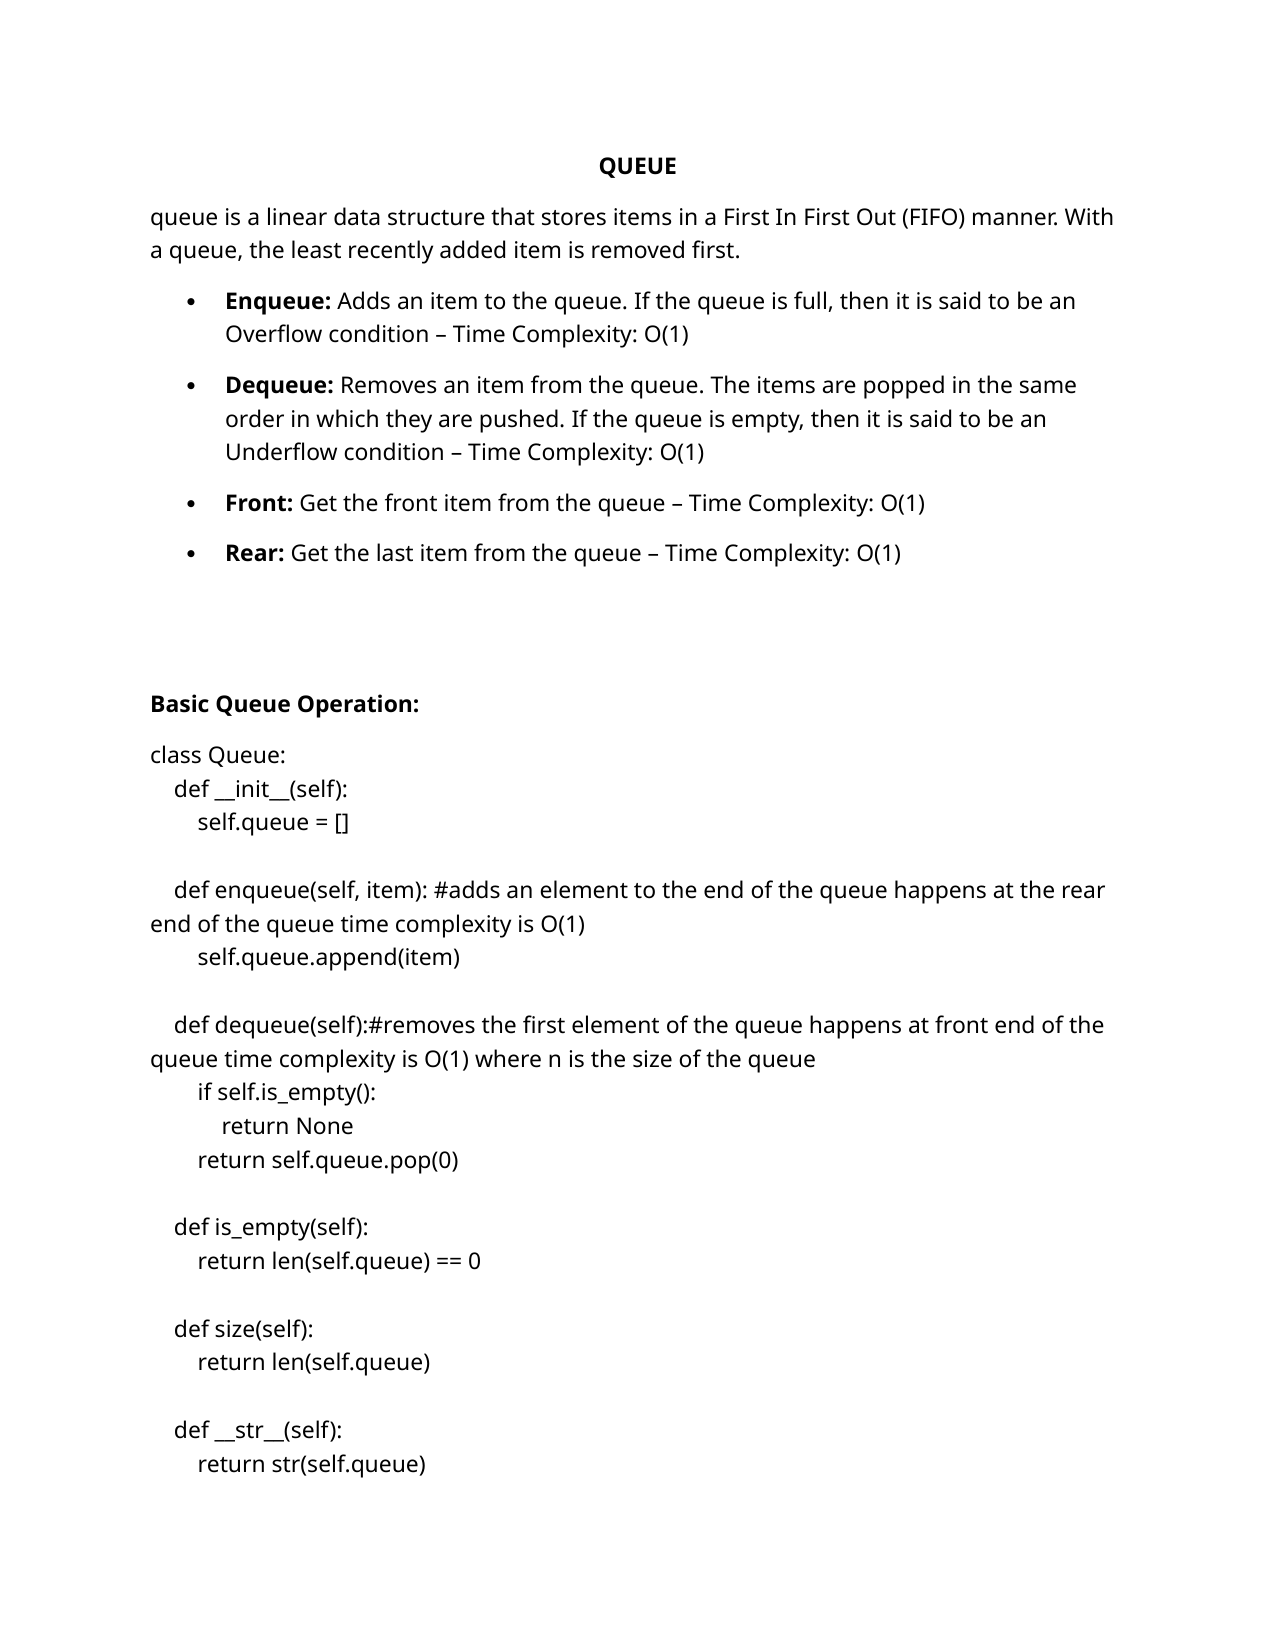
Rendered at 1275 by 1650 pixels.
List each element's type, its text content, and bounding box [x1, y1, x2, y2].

list Dequeue: Removes an item from the queue. The items are popped in the same order in which they are pushed. If the queue is empty, then it is said to be an Underflow condition – Time Complexity: O(1) [187, 369, 1125, 467]
text Basic Queue Operation: [150, 688, 1125, 719]
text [150, 739, 1125, 1479]
list Front: Get the front item from the queue – Time Complexity: O(1) [187, 487, 1125, 518]
text QUEUE [150, 150, 1125, 181]
text queue is a linear data structure that stores items in a First In First Out (FIFO) manner. With a queue, the least recently added item is removed first. [150, 200, 1125, 265]
list Rear: Get the last item from the queue – Time Complexity: O(1) [187, 537, 1125, 568]
list Enqueue: Adds an item to the queue. If the queue is full, then it is said to be an Overflow condition – Time Complexity: O(1) [187, 284, 1125, 349]
